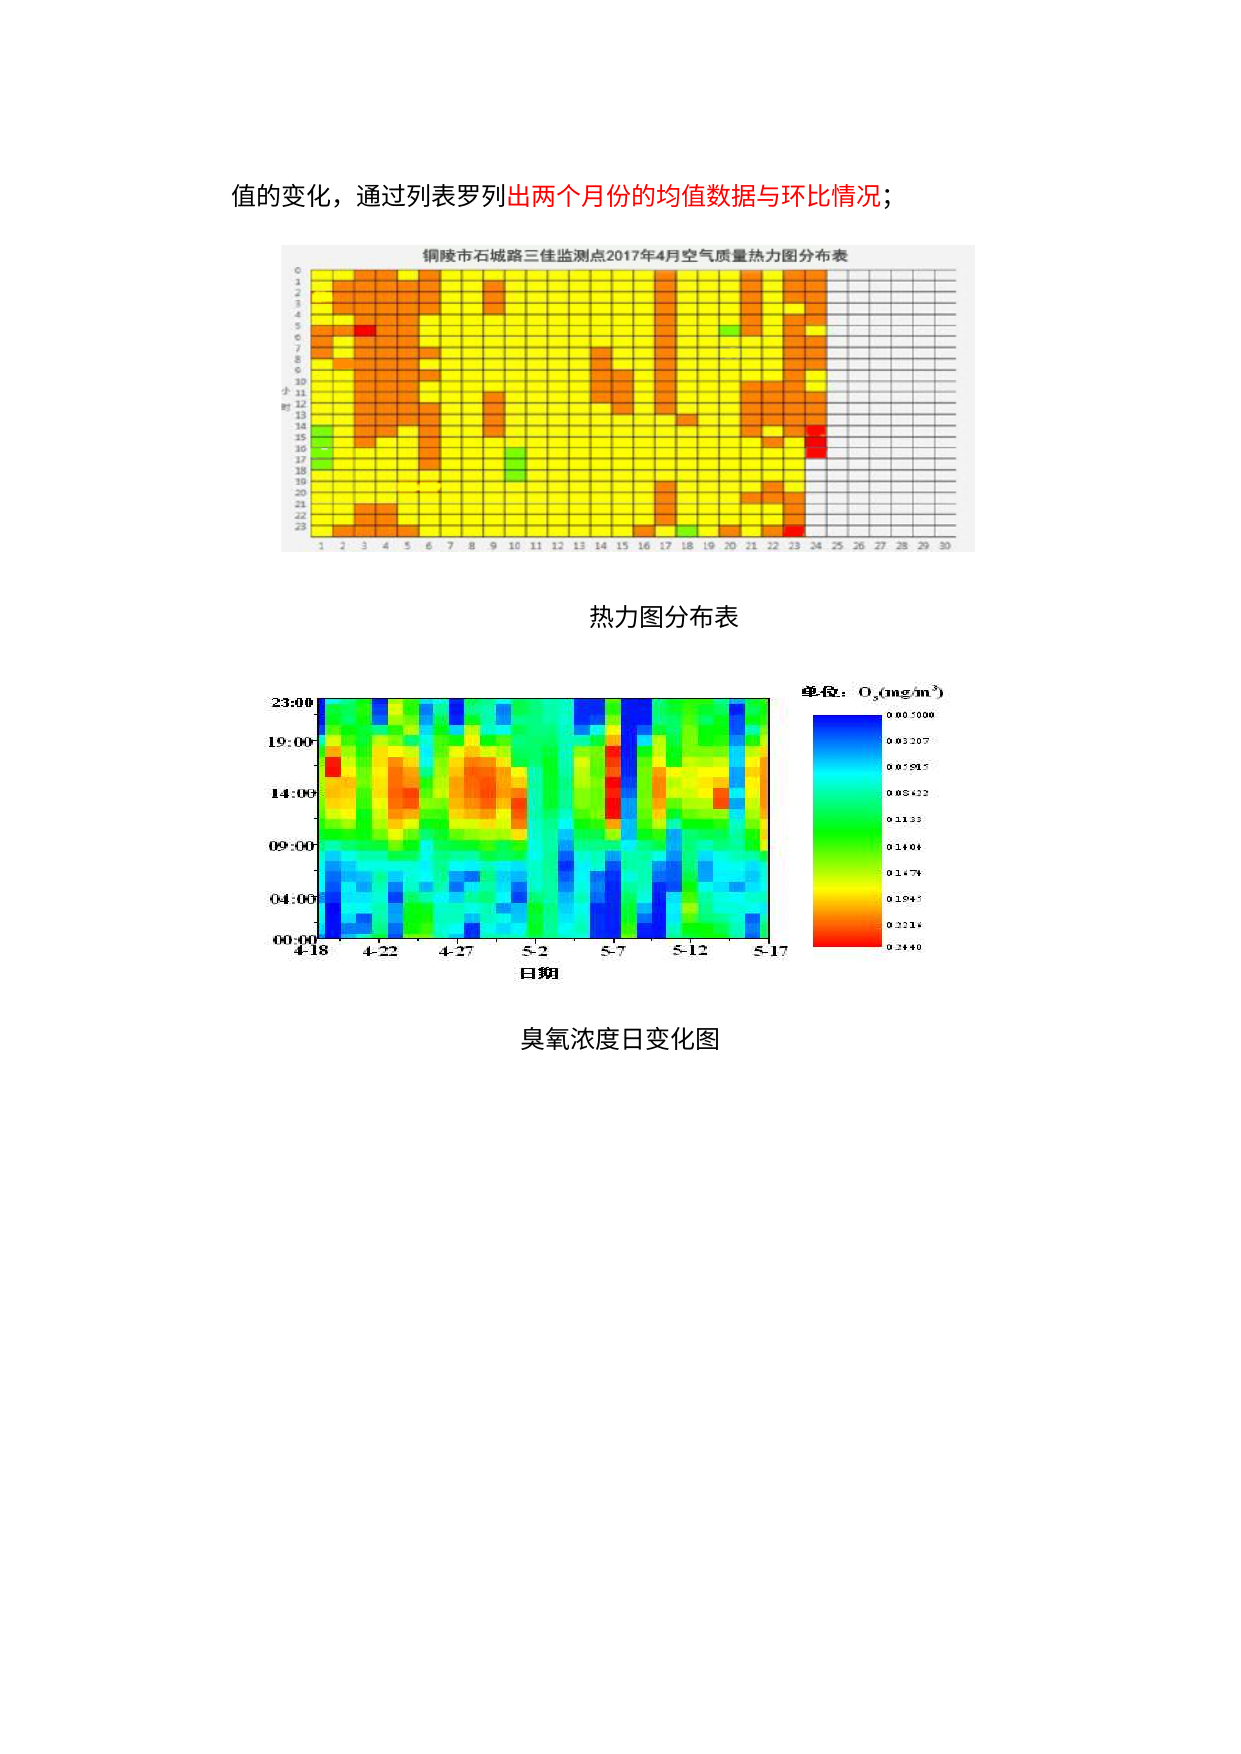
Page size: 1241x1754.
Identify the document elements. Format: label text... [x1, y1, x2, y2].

picture [263, 666, 977, 986]
text 臭氧浓度日变化图 [187, 1005, 1053, 1070]
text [232, 162, 1053, 227]
picture [281, 245, 975, 552]
text 热力图分布表 [232, 583, 1053, 648]
